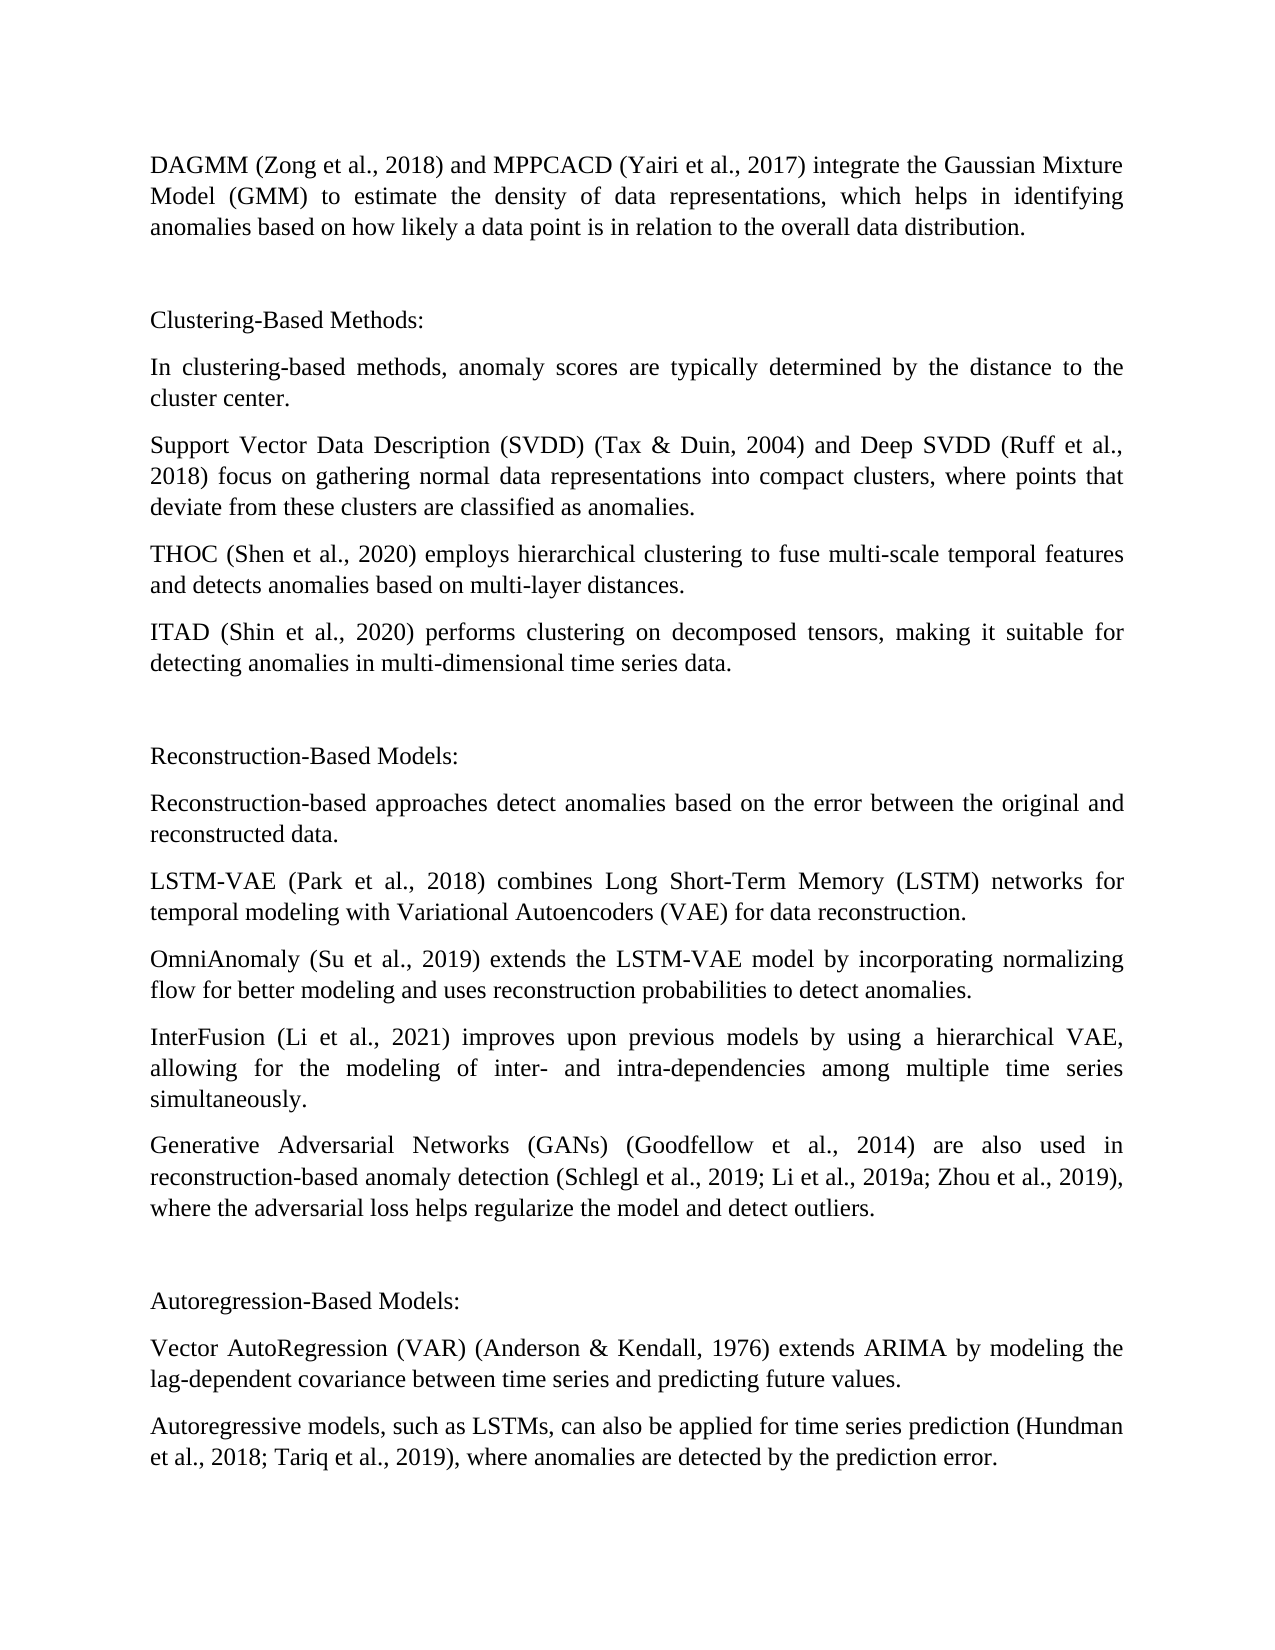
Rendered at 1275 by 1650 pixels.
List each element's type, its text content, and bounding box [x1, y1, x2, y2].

text ITAD (Shin et al., 2020) performs clustering on decomposed tensors, making it suitable for detecting anomalies in multi-dimensional time series data. [150, 617, 1125, 677]
text THOC (Shen et al., 2020) employs hierarchical clustering to fuse multi-scale temporal features and detects anomalies based on multi-layer distances. [150, 539, 1125, 599]
text Clustering-Based Methods: [150, 306, 1125, 334]
text Reconstruction-Based Models: [150, 741, 1125, 770]
text InterFusion (Li et al., 2021) improves upon previous models by using a hierarchical VAE, allowing for the modeling of inter- and intra-dependencies among multiple time series simultaneously. [150, 1022, 1125, 1112]
text LSTM-VAE (Park et al., 2018) combines Long Short-Term Memory (LSTM) networks for temporal modeling with Variational Autoencoders (VAE) for data reconstruction. [150, 866, 1125, 926]
text DAGMM (Zong et al., 2018) and MPPCACD (Yairi et al., 2017) integrate the Gaussian Mixture Model (GMM) to estimate the density of data representations, which helps in identifying anomalies based on how likely a data point is in relation to the overall data distribution. [150, 150, 1125, 241]
text Generative Adversarial Networks (GANs) (Goodfellow et al., 2014) are also used in reconstruction-based anomaly detection (Schlegl et al., 2019; Li et al., 2019a; Zhou et al., 2019), where the adversarial loss helps regularize the model and detect outliers. [150, 1131, 1125, 1221]
text Autoregressive models, such as LSTMs, can also be applied for time series prediction (Hundman et al., 2018; Tariq et al., 2019), where anomalies are detected by the prediction error. [150, 1411, 1125, 1471]
text Vector AutoRegression (VAR) (Anderson & Kendall, 1976) extends ARIMA by modeling the lag-dependent covariance between time series and predicting future values. [150, 1333, 1125, 1393]
text Support Vector Data Description (SVDD) (Tax & Duin, 2004) and Deep SVDD (Ruff et al., 2018) focus on gathering normal data representations into compact clusters, where points that deviate from these clusters are classified as anomalies. [150, 430, 1125, 521]
text OmniAnomaly (Su et al., 2019) extends the LSTM-VAE model by incorporating normalizing flow for better modeling and uses reconstruction probabilities to detect anomalies. [150, 944, 1125, 1004]
text In clustering-based methods, anomaly scores are typically determined by the distance to the cluster center. [150, 352, 1125, 412]
text Reconstruction-based approaches detect anomalies based on the error between the original and reconstructed data. [150, 788, 1125, 848]
text Autoregression-Based Models: [150, 1286, 1125, 1315]
